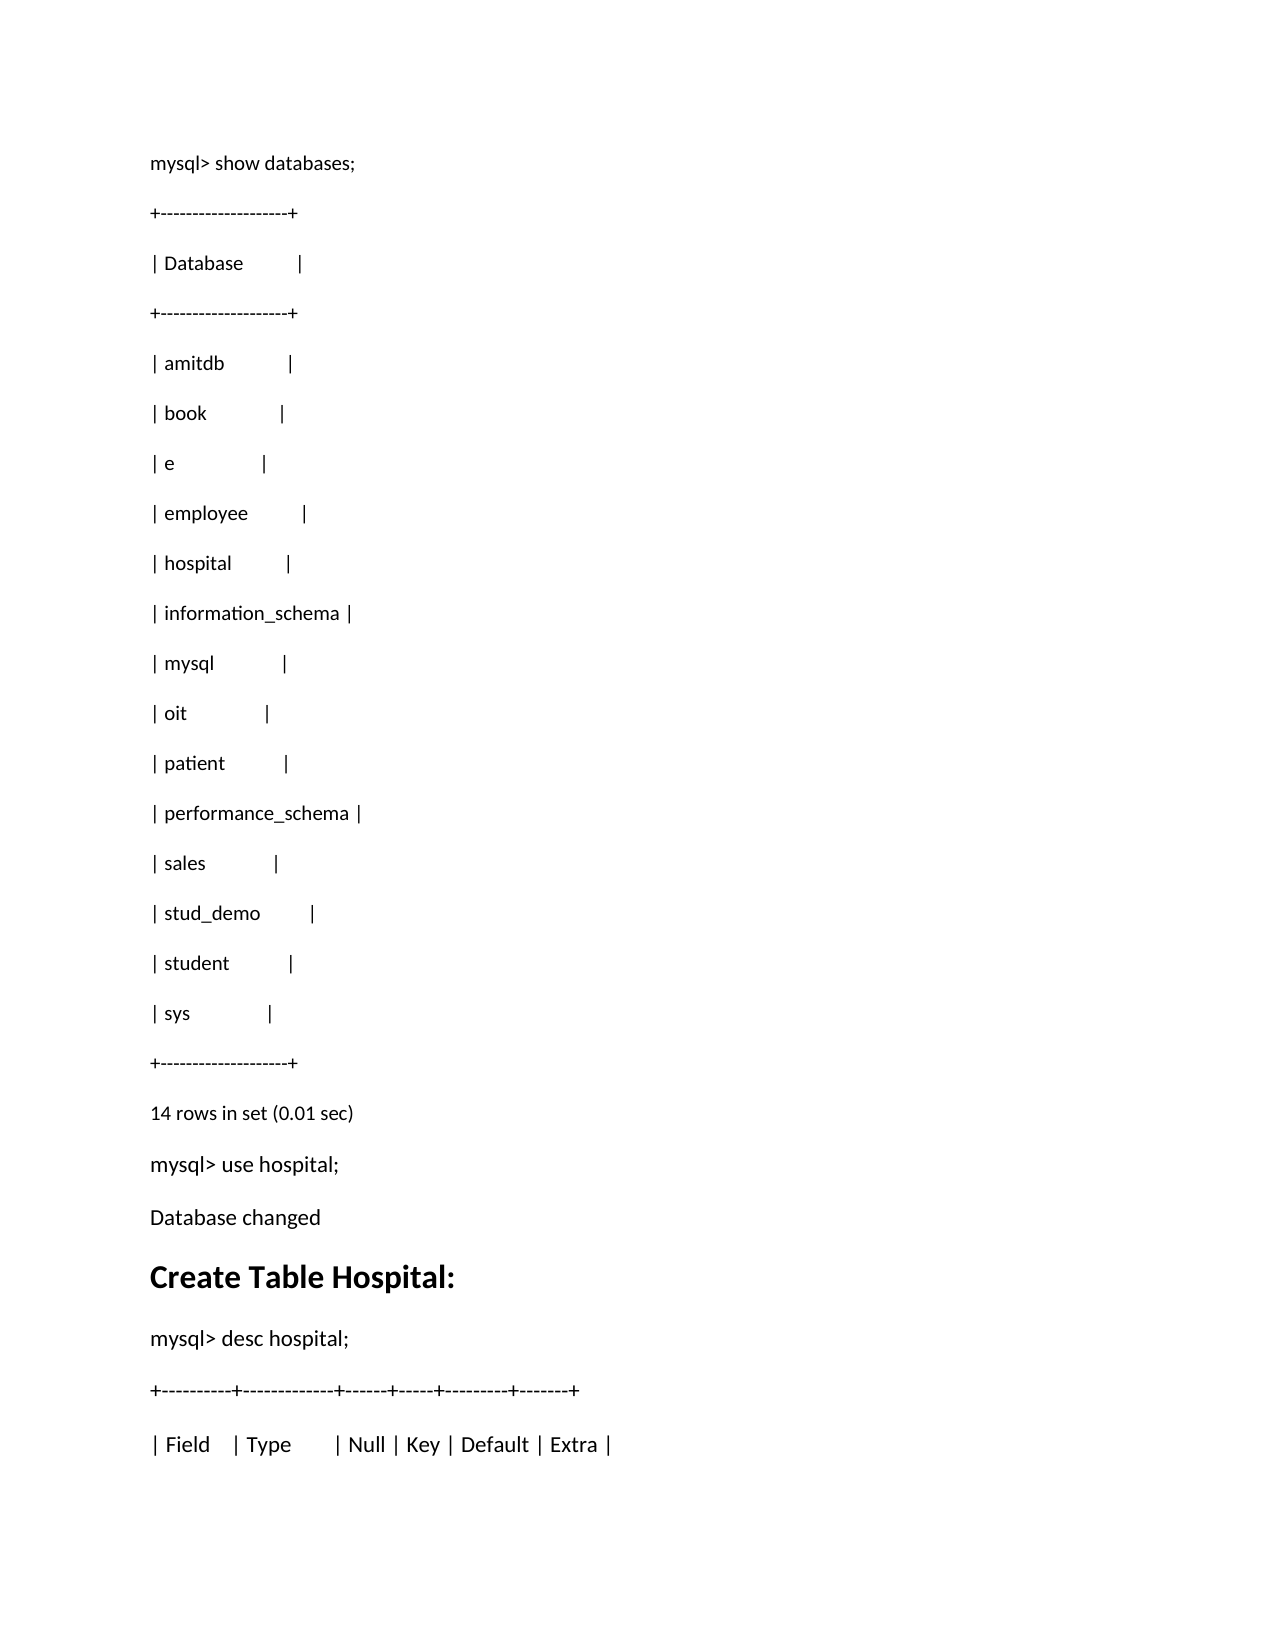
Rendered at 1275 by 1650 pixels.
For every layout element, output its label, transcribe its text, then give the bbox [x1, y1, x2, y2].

text | e | [150, 450, 1125, 475]
text mysql> desc hospital; [150, 1324, 1125, 1352]
text mysql> show databases; [150, 150, 1125, 175]
text | performance_schema | [150, 800, 1125, 825]
text | oit | [150, 700, 1125, 725]
text Database changed [150, 1203, 1125, 1231]
text | mysql | [150, 650, 1125, 675]
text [150, 1377, 1125, 1405]
text | amitdb | [150, 350, 1125, 375]
text mysql> use hospital; [150, 1150, 1125, 1178]
text | information_schema | [150, 600, 1125, 625]
text +--------------------+ [150, 200, 1125, 225]
text | Field | Type | Null | Key | Default | Extra | [150, 1430, 1125, 1458]
text 14 rows in set (0.01 sec) [150, 1100, 1125, 1125]
text +--------------------+ [150, 300, 1125, 325]
text | employee | [150, 500, 1125, 525]
text | hospital | [150, 550, 1125, 575]
text | sys | [150, 1000, 1125, 1025]
text | stud_demo | [150, 900, 1125, 925]
text | Database | [150, 250, 1125, 275]
text | book | [150, 400, 1125, 425]
text Create Table Hospital: [150, 1256, 1125, 1297]
text +--------------------+ [150, 1050, 1125, 1075]
text | sales | [150, 850, 1125, 875]
text | student | [150, 950, 1125, 975]
text | patient | [150, 750, 1125, 775]
